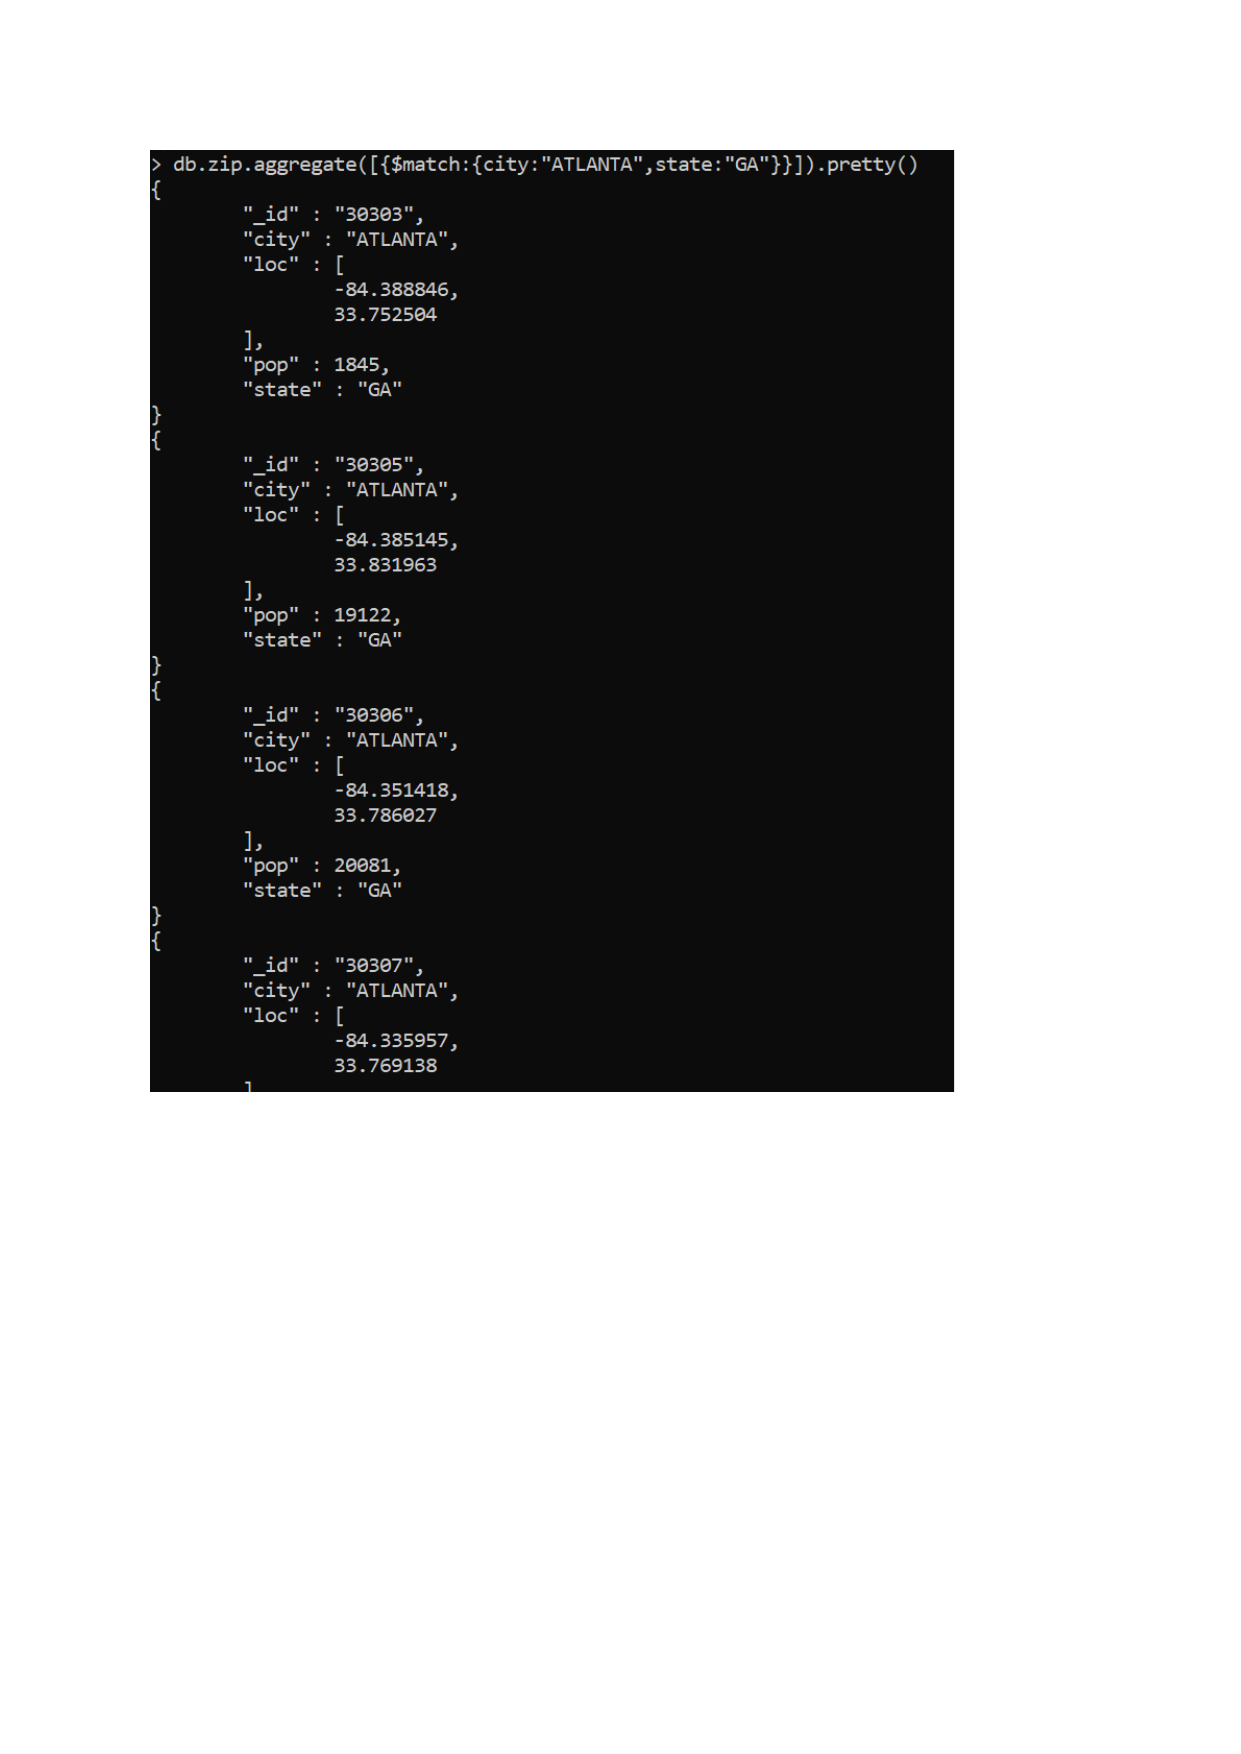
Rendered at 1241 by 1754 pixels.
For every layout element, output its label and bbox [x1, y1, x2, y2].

picture [150, 150, 955, 1092]
